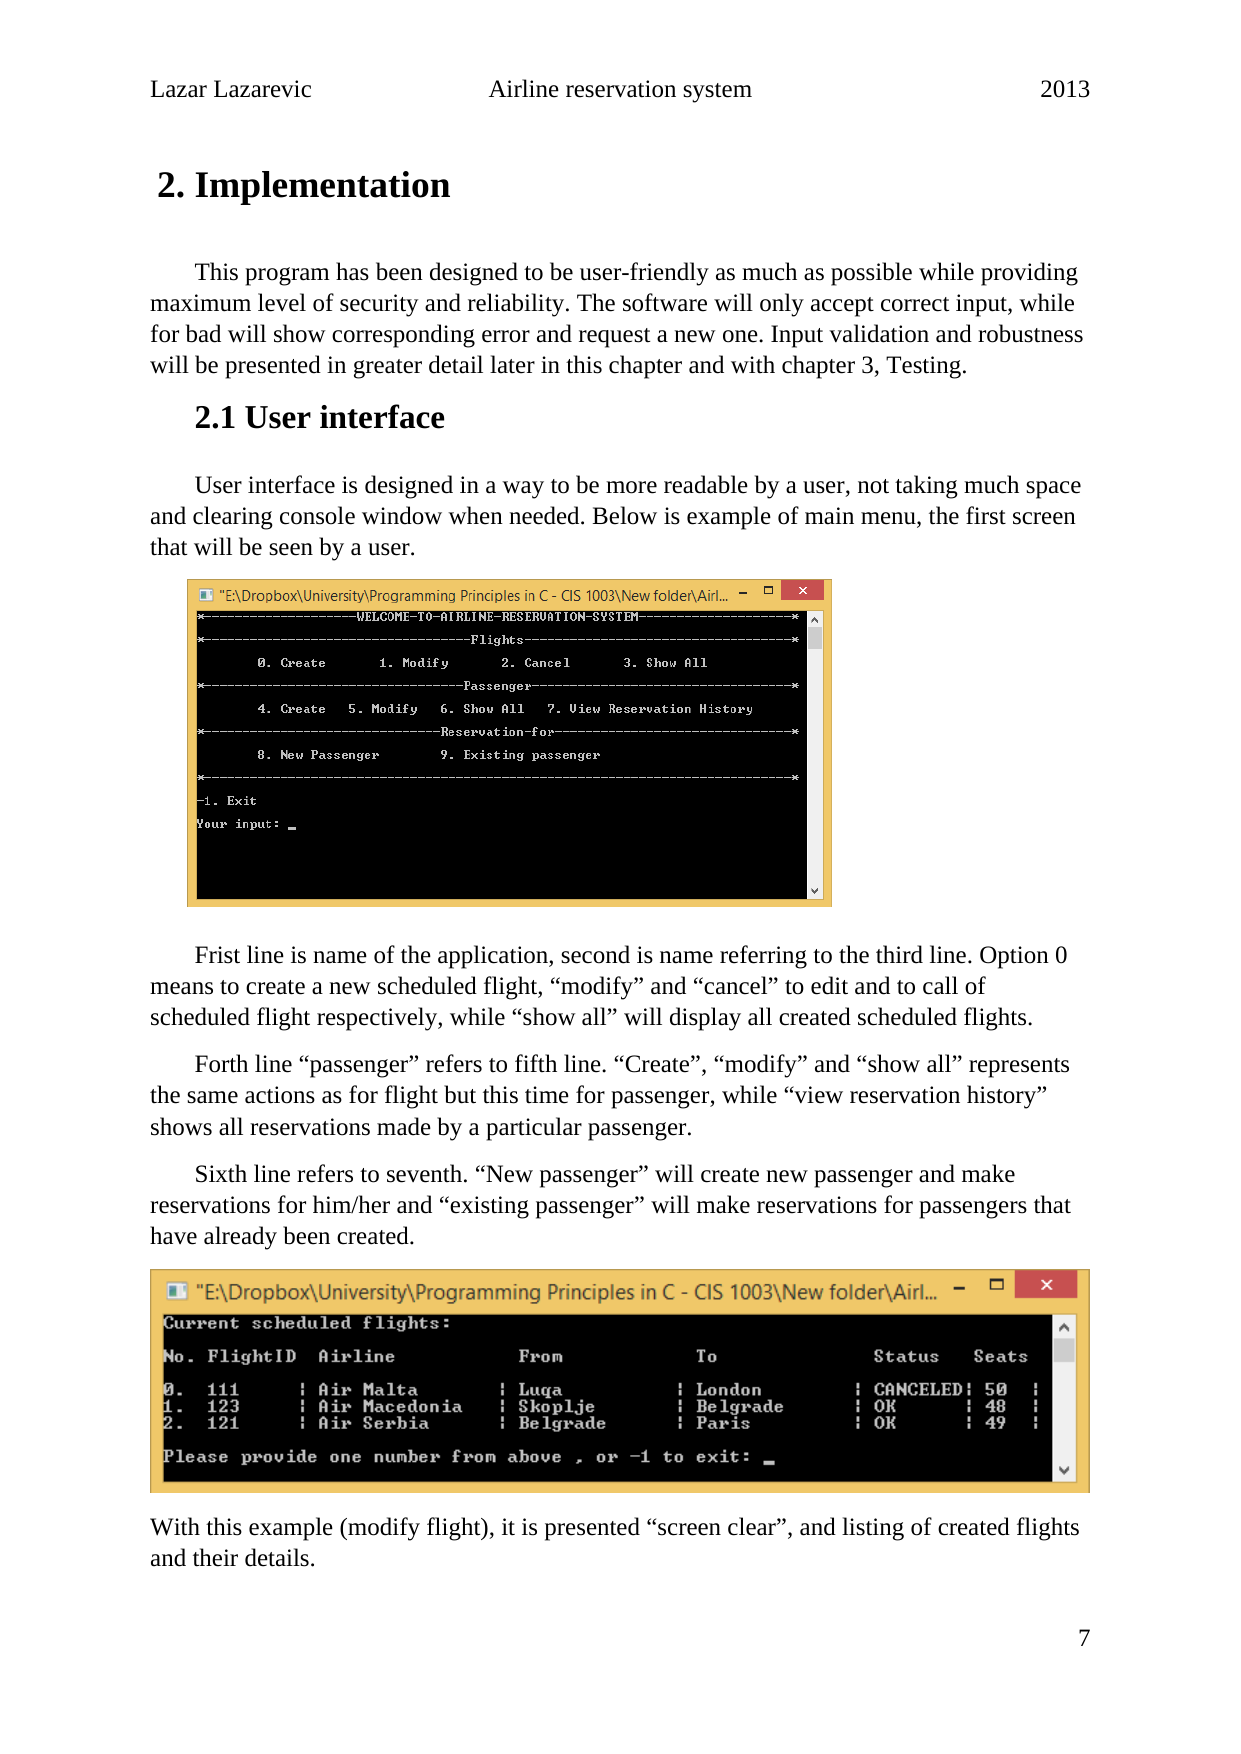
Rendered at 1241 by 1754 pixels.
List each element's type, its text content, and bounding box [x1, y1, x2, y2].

text Frist line is name of the application, second is name referring to the third line. Option 0 means to create a new scheduled flight, “modify” and “cancel” to edit and to call of scheduled flight respectively, while “show all” will display all created scheduled flights. [150, 940, 1090, 1031]
text User interface is designed in a way to be more readable by a user, not taking much space and clearing console window when needed. Below is example of main menu, the first screen that will be seen by a user. [150, 470, 1090, 561]
subtitle Implementation [157, 162, 1090, 206]
picture [187, 579, 832, 907]
text Sixth line refers to seventh. “New passenger” will create new passenger and make reservations for him/her and “existing passenger” will make reservations for passengers that have already been created. [150, 1159, 1090, 1250]
picture [150, 1269, 1090, 1493]
text Forth line “passenger” refers to fifth line. “Create”, “modify” and “show all” represents the same actions as for flight but this time for passenger, while “view reservation history” shows all reservations made by a particular passenger. [150, 1049, 1090, 1140]
text With this example (modify flight), it is presented “screen clear”, and listing of created flights and their details. [150, 1512, 1090, 1571]
text This program has been designed to be user-friendly as much as possible while providing maximum level of security and reliability. The software will only accept correct input, while for bad will show corresponding error and request a new one. Input validation and robustness will be presented in greater detail later in this chapter and with chapter 3, Testing. [150, 257, 1090, 379]
subtitle 2.1 User interface [150, 398, 1090, 436]
